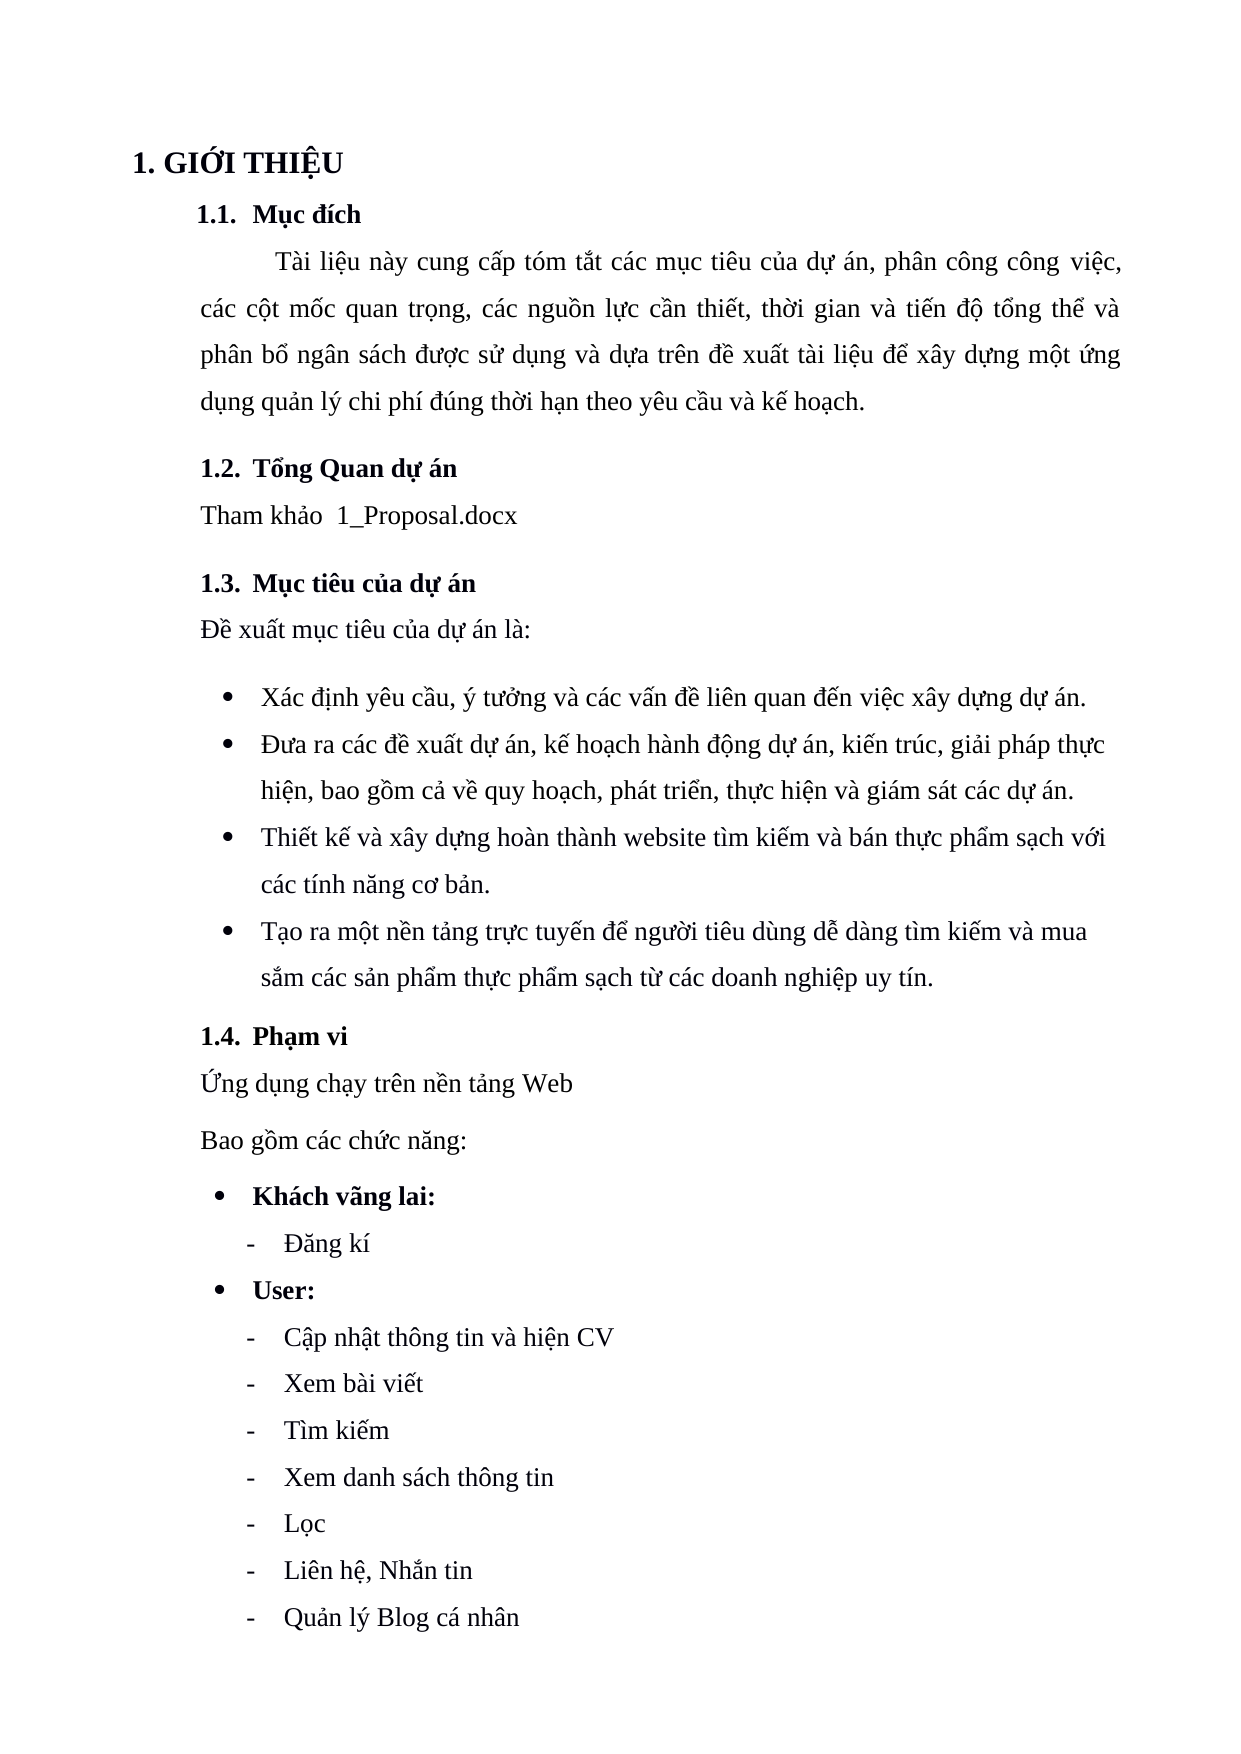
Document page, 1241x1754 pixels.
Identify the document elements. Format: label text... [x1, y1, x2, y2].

text Bao gồm các chức năng: [200, 1124, 1122, 1155]
list Mục đích [196, 198, 1122, 229]
list Quản lý Blog cá nhân [246, 1601, 1122, 1632]
list Tạo ra một nền tảng trực tuyến để người tiêu dùng dễ dàng tìm kiếm và mua sắm các sản phẩm thực phẩm sạch từ các doanh nghiệp uy tín. [223, 914, 1122, 992]
list Xem danh sách thông tin [246, 1461, 1122, 1492]
text Đề xuất mục tiêu của dự án là: [200, 613, 1122, 644]
list Mục tiêu của dự án [200, 567, 1122, 598]
list Phạm vi [200, 1021, 1122, 1052]
list Thiết kế và xây dựng hoàn thành website tìm kiếm và bán thực phẩm sạch với các tính năng cơ bản. [223, 821, 1122, 899]
list Đưa ra các đề xuất dự án, kế hoạch hành động dự án, kiến trúc, giải pháp thực hiện, bao gồm cả về quy hoạch, phát triển, thực hiện và giám sát các dự án. [223, 728, 1122, 806]
subtitle GIỚI THIỆU [132, 144, 1122, 180]
list Xác định yêu cầu, ý tưởng và các vấn đề liên quan đến việc xây dựng dự án. [223, 681, 1122, 712]
list User: [215, 1274, 1122, 1305]
list Khách vãng lai: [215, 1180, 1122, 1212]
text Tham khảo 1_Proposal.docx [200, 499, 1122, 530]
list Liên hệ, Nhắn tin [246, 1554, 1122, 1585]
list Lọc [246, 1507, 1122, 1538]
list Tìm kiếm [246, 1414, 1122, 1445]
text Tổng Quan dự án [198, 452, 1122, 484]
list Cập nhật thông tin và hiện CV [246, 1321, 1122, 1352]
text Tài liệu này cung cấp tóm tắt các mục tiêu của dự án, phân công công việc, các cột mốc quan trọng, các nguồn lực cần thiết, thời gian và tiến độ tổng thể và phân bổ ngân sách được sử dụng và dựa trên đề xuất tài liệu để xây dựng một ứng dụng quản lý chi phí đúng thời hạn theo yêu cầu và kế hoạch. [200, 245, 1122, 416]
list Đăng kí [246, 1227, 1122, 1258]
list Xem bài viết [246, 1367, 1122, 1398]
text Ứng dụng chạy trên nền tảng Web [200, 1067, 1122, 1098]
